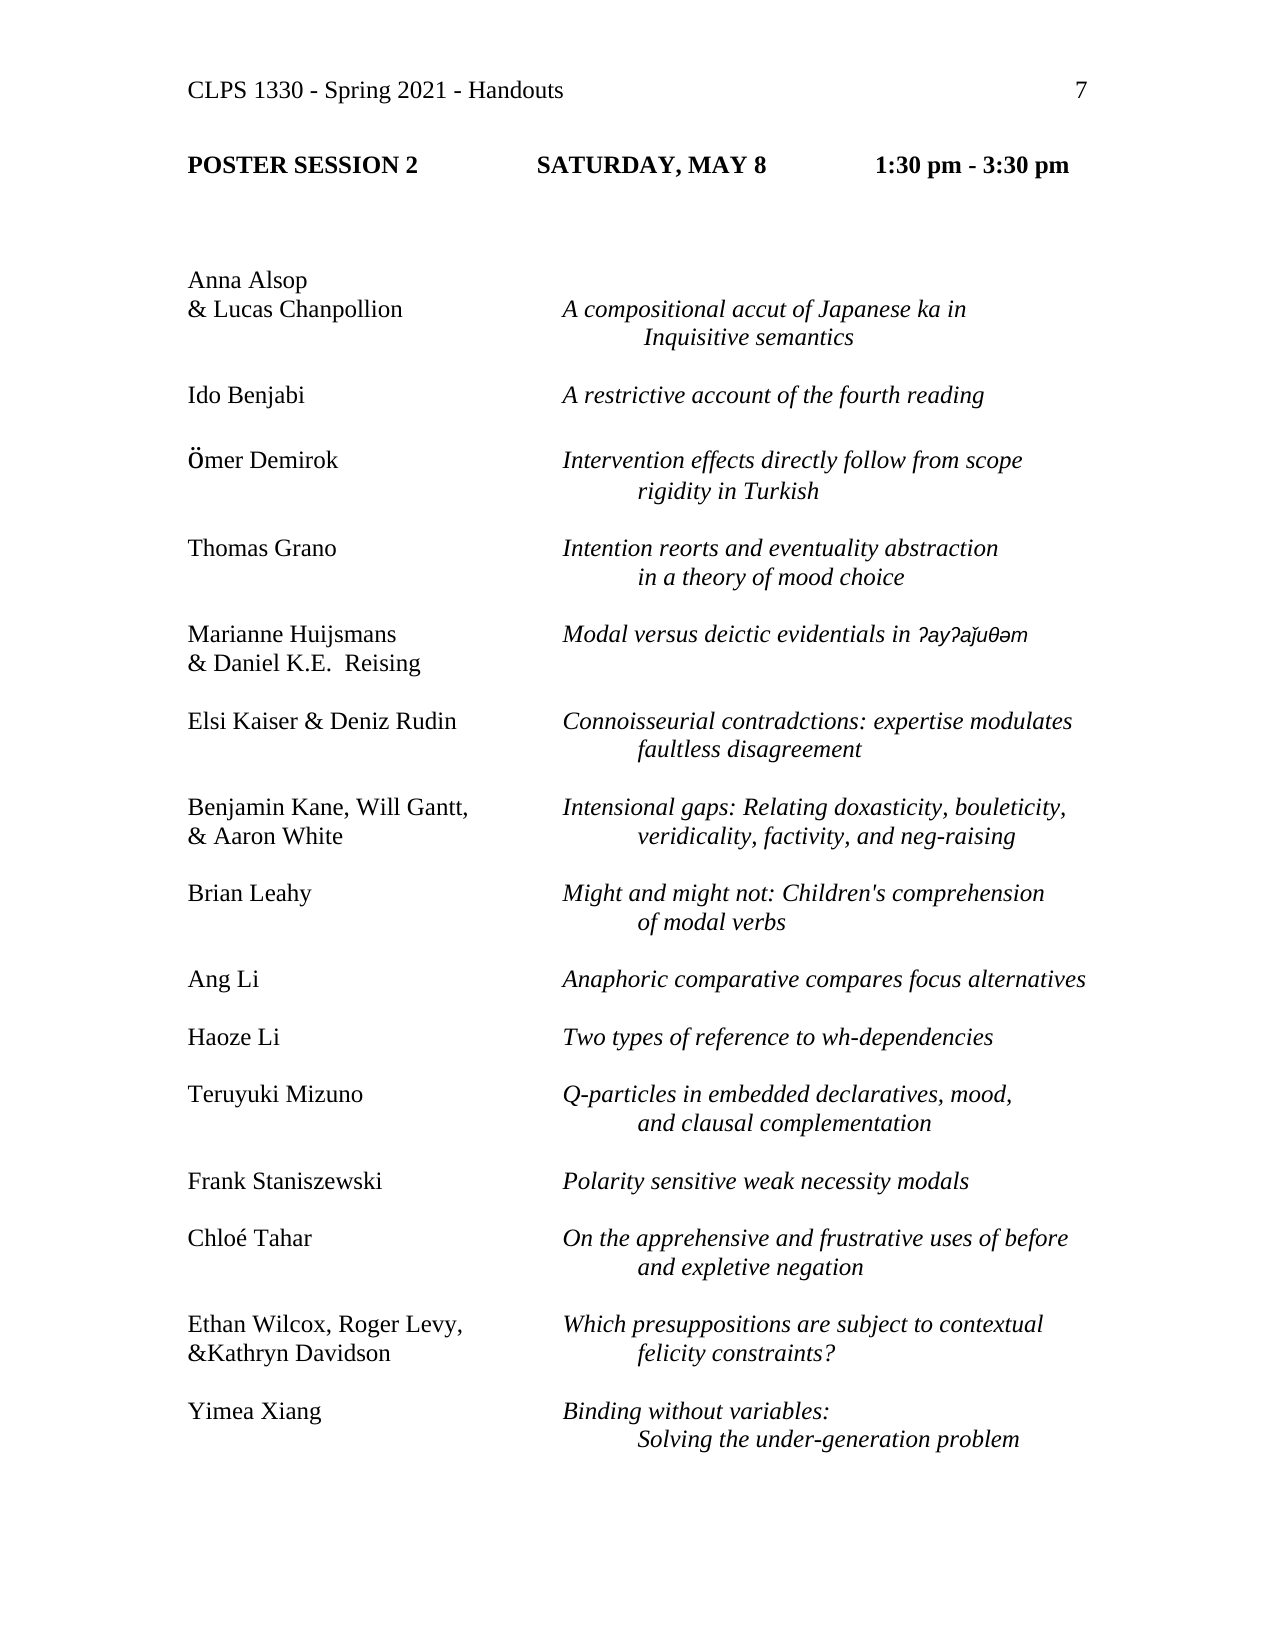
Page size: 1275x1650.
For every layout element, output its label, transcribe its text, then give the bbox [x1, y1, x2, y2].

text & Daniel K.E. Reising [187, 648, 1087, 677]
text POSTER SESSION 2 SATURDAY, MAY 8 1:30 pm - 3:30 pm [187, 150, 1087, 179]
text Ethan Wilcox, Roger Levy, Which presuppositions are subject to contextual [187, 1309, 1087, 1338]
text Ido Benjabi A restrictive account of the fourth reading [187, 380, 1087, 409]
text &Kathryn Davidson felicity constraints? [187, 1338, 1087, 1367]
text Frank Staniszewski Polarity sensitive weak necessity modals [187, 1166, 1087, 1194]
text faultless disagreement [187, 734, 1087, 763]
text Thomas Grano Intention reorts and eventuality abstraction [187, 533, 1087, 562]
text of modal verbs [187, 907, 1087, 936]
text Yimea Xiang Binding without variables: [187, 1396, 1087, 1424]
text Solving the under-generation problem [187, 1424, 1087, 1482]
text Ang Li Anaphoric comparative compares focus alternatives [187, 964, 1087, 993]
text & Lucas Chanpollion A compositional accut of Japanese ka in [187, 294, 1087, 322]
text Chloé Tahar On the apprehensive and frustrative uses of before [187, 1223, 1087, 1252]
text Inquisitive semantics [187, 322, 1087, 351]
text Marianne Huijsmans Modal versus deictic evidentials in ʔayʔaǰuθəm [187, 619, 1087, 648]
text Haoze Li Two types of reference to wh-dependencies [187, 1022, 1087, 1051]
text and expletive negation [187, 1252, 1087, 1281]
text and clausal complementation [187, 1108, 1087, 1137]
text Brian Leahy Might and might not: Children's comprehension [187, 878, 1087, 907]
text Elsi Kaiser & Deniz Rudin Connoisseurial contradctions: expertise modulates [187, 706, 1087, 734]
text Benjamin Kane, Will Gantt, Intensional gaps: Relating doxasticity, bouleticity, [187, 792, 1087, 821]
text Teruyuki Mizuno Q-particles in embedded declaratives, mood, [187, 1079, 1087, 1108]
text in a theory of mood choice [187, 562, 1087, 591]
text ömer Demirok Intervention effects directly follow from scope [187, 437, 1087, 476]
text & Aaron White veridicality, factivity, and neg-raising [187, 821, 1087, 849]
text rigidity in Turkish [187, 476, 1087, 504]
text Anna Alsop [187, 265, 1087, 294]
